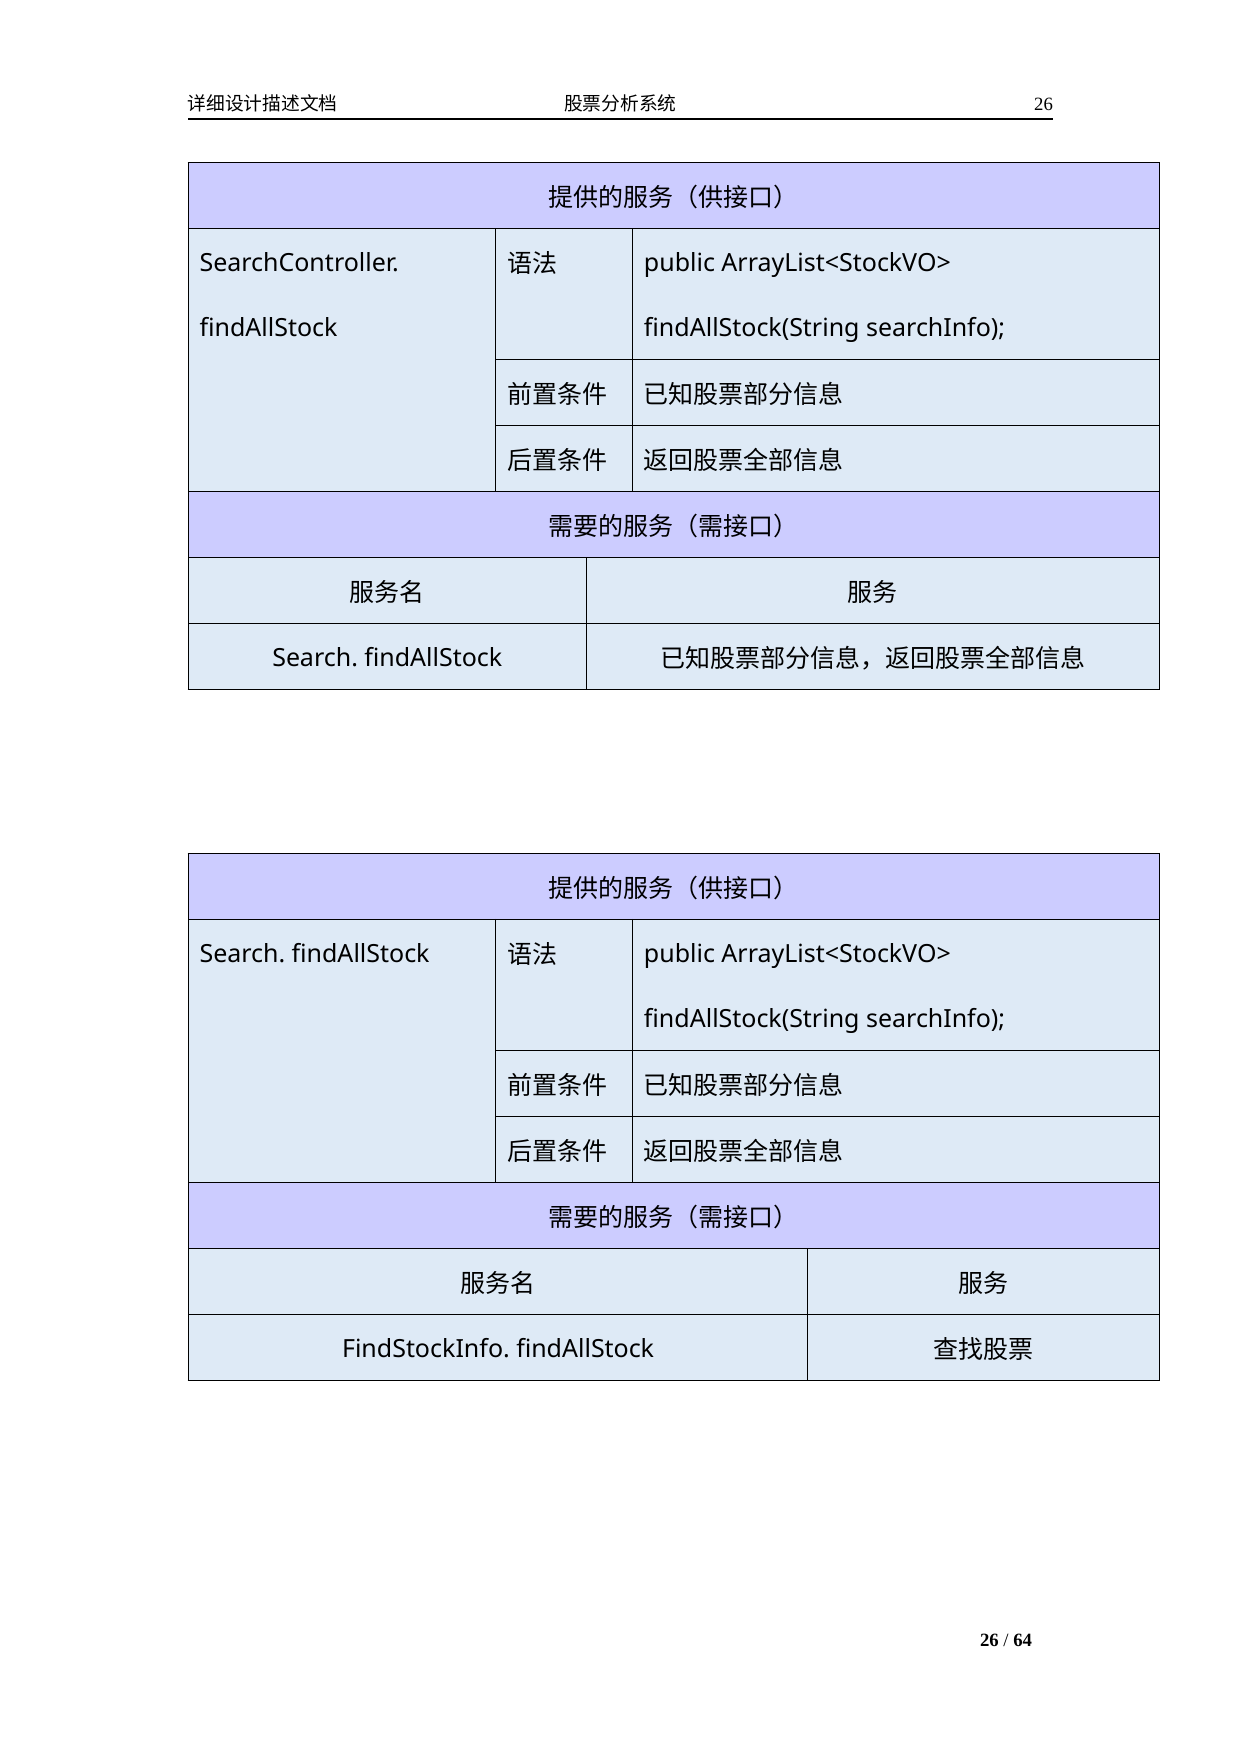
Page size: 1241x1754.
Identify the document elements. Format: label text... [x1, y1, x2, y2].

table_cell SearchController. findAllStock [189, 229, 495, 491]
table_cell 需要的服务（需接口） [189, 492, 1159, 557]
table_cell Search. findAllStock [189, 624, 586, 689]
table_cell 已知股票部分信息 [633, 360, 1159, 425]
table_cell 语法 [496, 920, 632, 1050]
table_cell 查找股票 [808, 1315, 1159, 1380]
table_cell public ArrayList<StockVO> findAllStock(String searchInfo); [633, 229, 1159, 359]
table_header 提供的服务（供接口） [189, 854, 1159, 919]
table_cell 服务 [587, 558, 1159, 623]
table_cell public ArrayList<StockVO> findAllStock(String searchInfo); [633, 920, 1159, 1050]
table_cell 服务 [808, 1249, 1159, 1314]
table_cell 语法 [496, 229, 632, 359]
table_cell 已知股票部分信息 [633, 1051, 1159, 1116]
table_cell 需要的服务（需接口） [189, 1183, 1159, 1248]
table_header 提供的服务（供接口） [189, 163, 1159, 228]
table_cell 后置条件 [496, 426, 632, 491]
table_cell 返回股票全部信息 [633, 426, 1159, 491]
table_cell 前置条件 [496, 360, 632, 425]
table_cell 服务名 [189, 558, 586, 623]
table_cell 后置条件 [496, 1117, 632, 1182]
table_cell 前置条件 [496, 1051, 632, 1116]
table_cell 已知股票部分信息，返回股票全部信息 [587, 624, 1159, 689]
table_cell Search. findAllStock [189, 920, 495, 1182]
table_cell 返回股票全部信息 [633, 1117, 1159, 1182]
table_cell FindStockInfo. findAllStock [189, 1315, 807, 1380]
table_cell 服务名 [189, 1249, 807, 1314]
